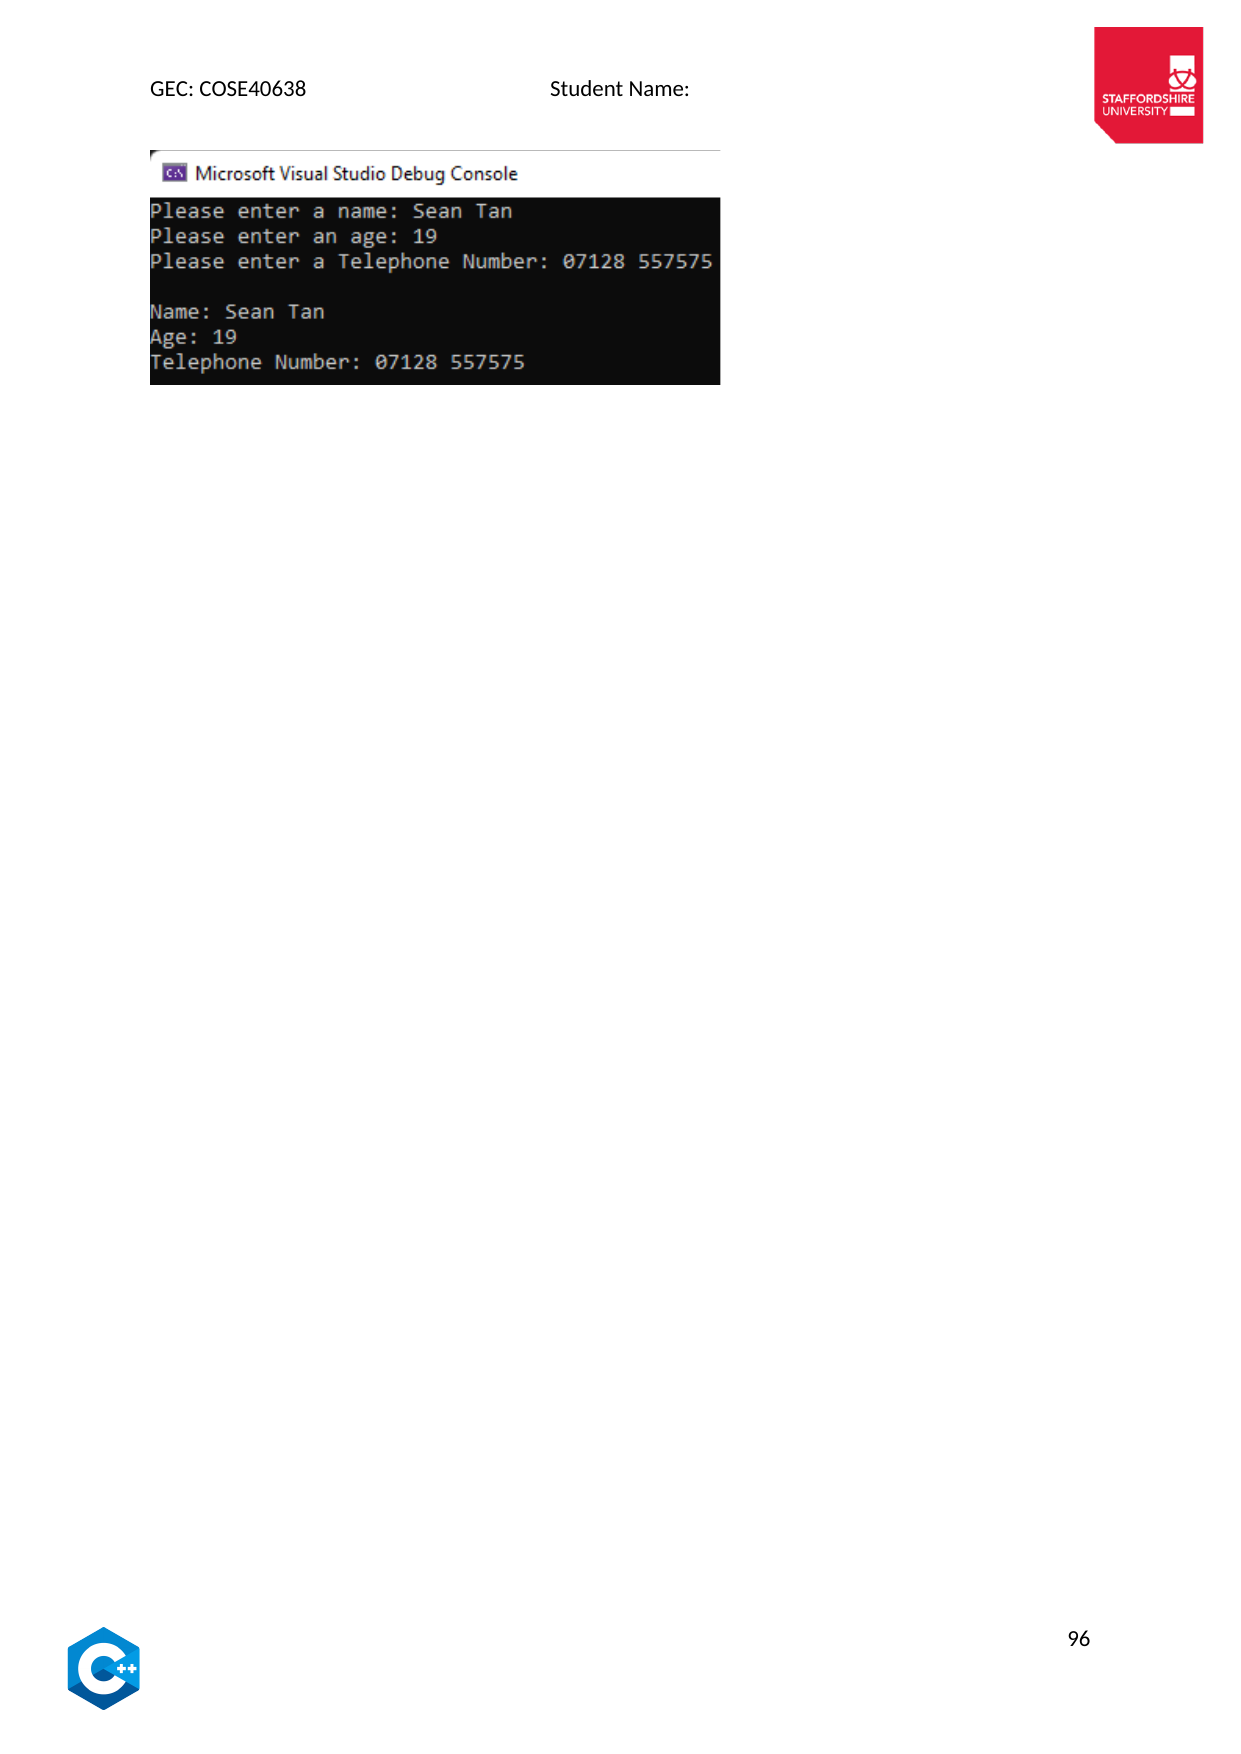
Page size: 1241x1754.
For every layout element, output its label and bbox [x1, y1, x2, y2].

picture [1088, 27, 1209, 148]
picture [53, 1627, 150, 1710]
picture [150, 150, 721, 385]
